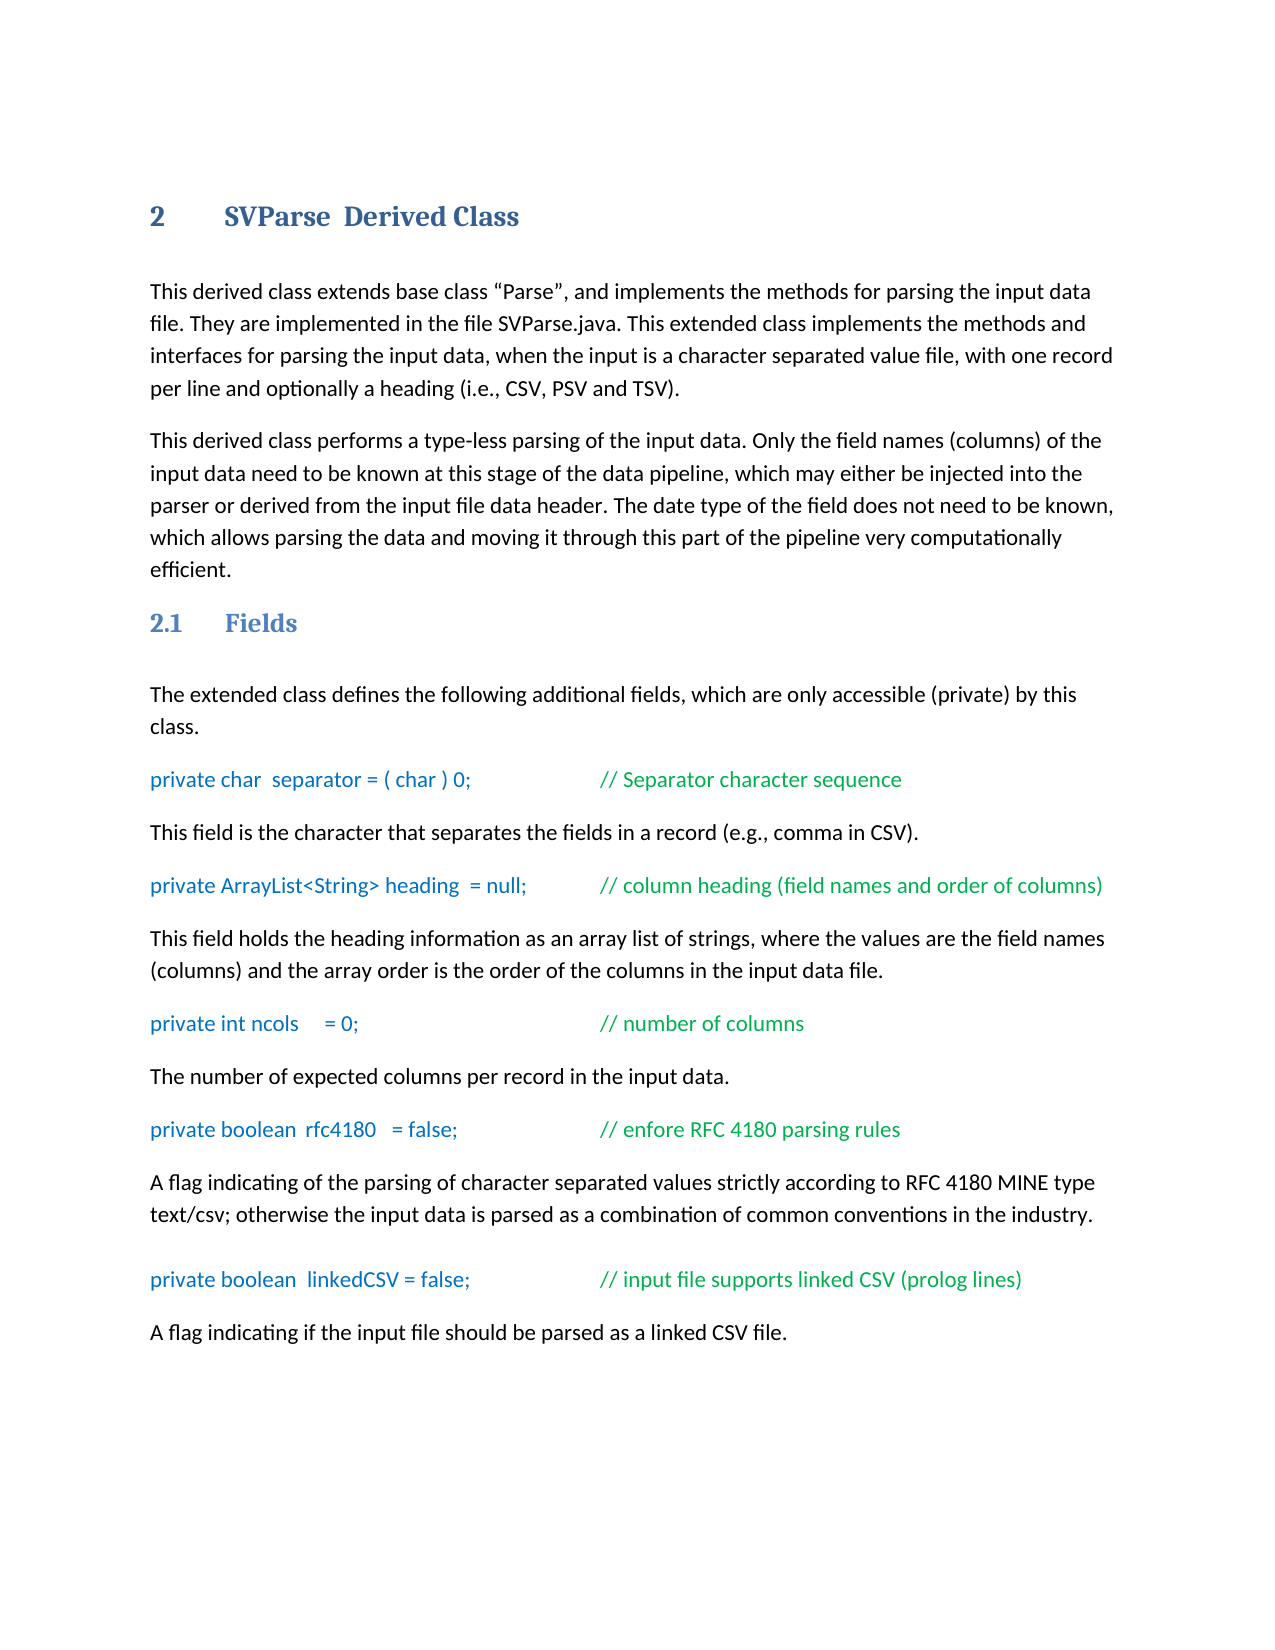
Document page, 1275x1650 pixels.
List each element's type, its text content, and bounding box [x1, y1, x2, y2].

text A flag indicating if the input file should be parsed as a linked CSV file. [150, 1318, 1125, 1346]
text This derived class performs a type-less parsing of the input data. Only the field names (columns) of the input data need to be known at this stage of the data pipeline, which may either be injected into the parser or derived from the input file data header. The date type of the field does not need to be known, which allows parsing the data and moving it through this part of the pipeline very computationally efficient. [150, 427, 1125, 583]
text This derived class extends base class “Parse”, and implements the methods for parsing the input data file. They are implemented in the file SVParse.java. This extended class implements the methods and interfaces for parsing the input data, when the input is a character separated value file, with one record per line and optionally a heading (i.e., CSV, PSV and TSV). [150, 277, 1125, 402]
text This field holds the heading information as an array list of strings, where the values are the field names (columns) and the array order is the order of the columns in the input data file. [150, 924, 1125, 984]
text The extended class defines the following additional fields, which are only accessible (private) by this class. [150, 680, 1125, 740]
text private ArrayList<String> heading = null; // column heading (field names and order of columns) [150, 871, 1125, 899]
subtitle 2 SVParse Derived Class [150, 200, 1125, 272]
subtitle A flag indicating of the parsing of character separated values strictly according to RFC 4180 MINE type text/csv; otherwise the input data is parsed as a combination of common conventions in the industry. [150, 1168, 1125, 1229]
text private char separator = ( char ) 0; // Separator character sequence [150, 765, 1125, 793]
subtitle The number of expected columns per record in the input data. [150, 1062, 1125, 1090]
text private boolean linkedCSV = false; // input file supports linked CSV (prolog lines) [150, 1233, 1125, 1293]
subtitle private int ncols = 0; // number of columns [150, 1009, 1125, 1037]
subtitle private boolean rfc4180 = false; // enfore RFC 4180 parsing rules [150, 1115, 1125, 1143]
subtitle 2.1 Fields [150, 608, 1125, 675]
text This field is the character that separates the fields in a record (e.g., comma in CSV). [150, 818, 1125, 846]
